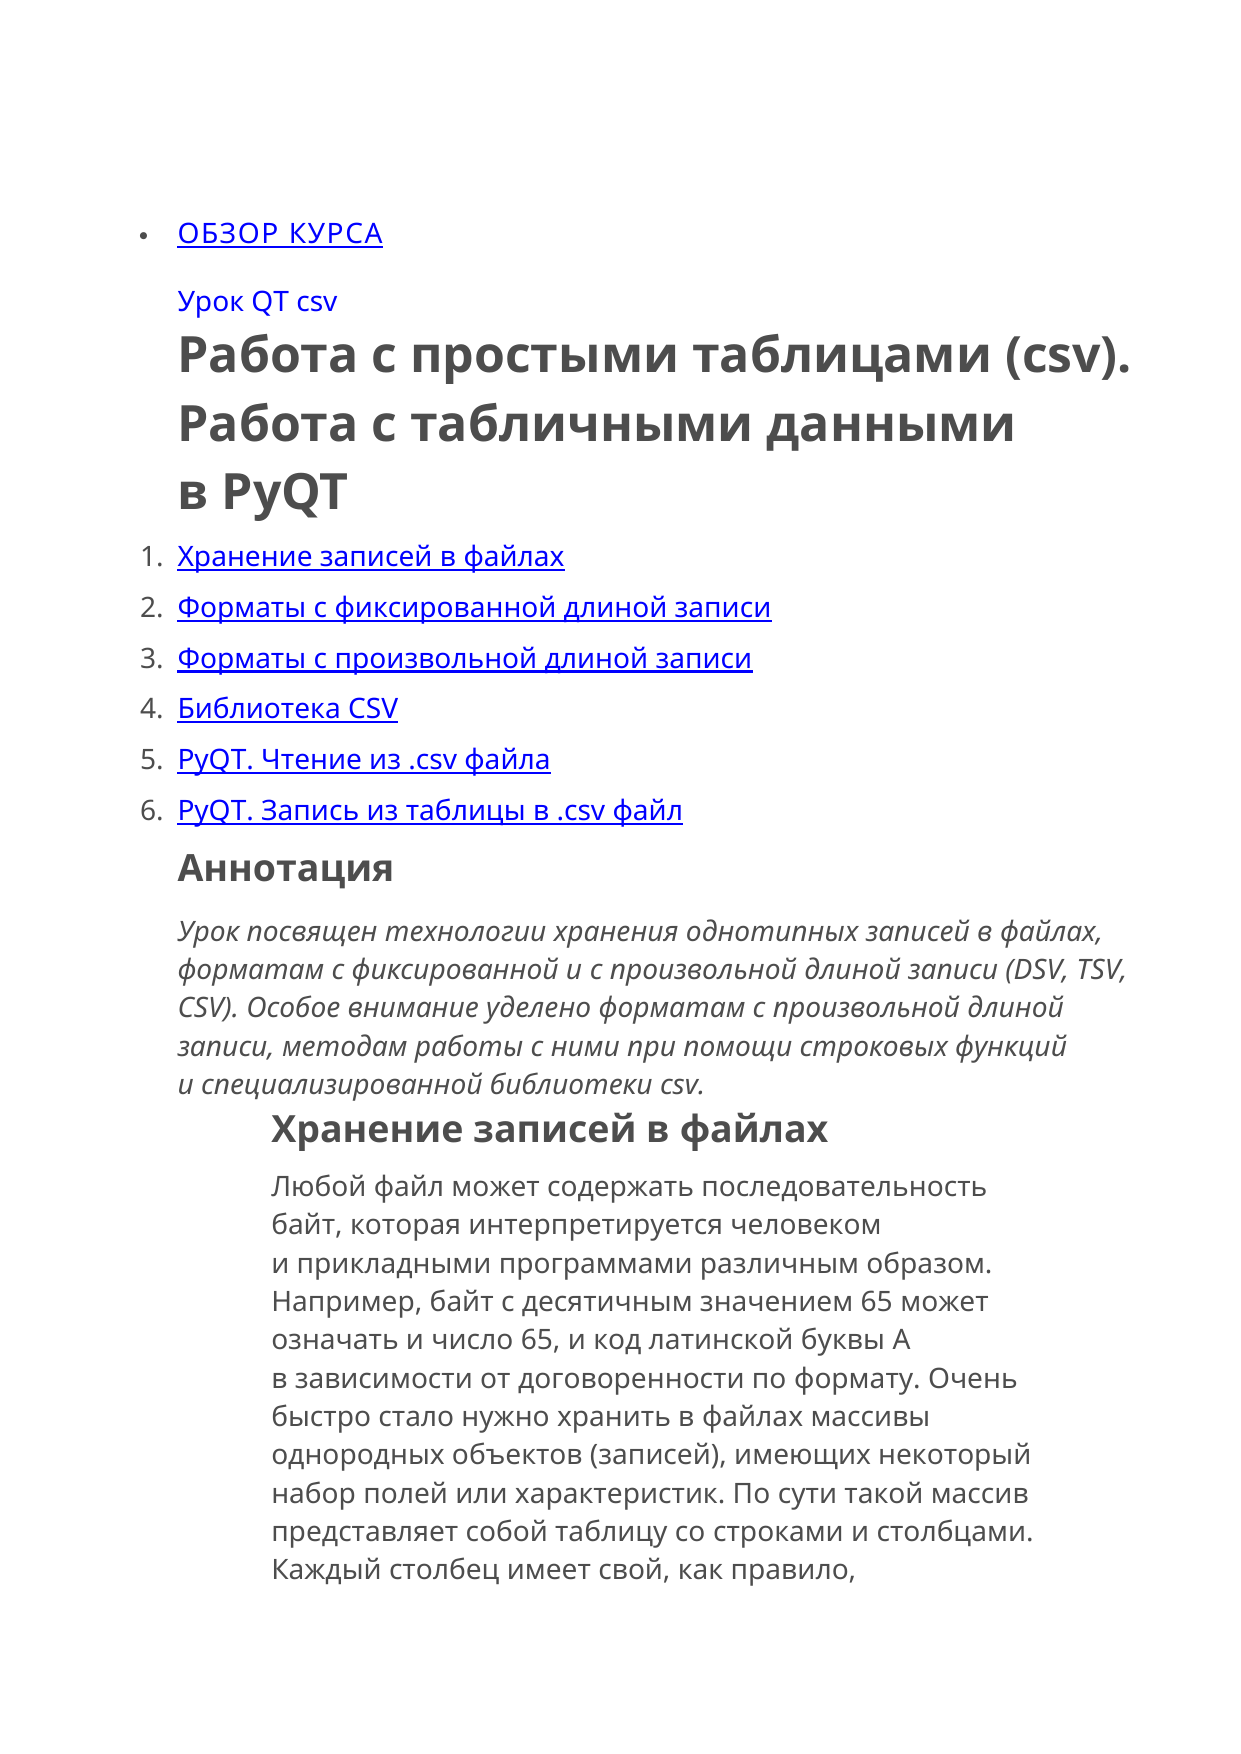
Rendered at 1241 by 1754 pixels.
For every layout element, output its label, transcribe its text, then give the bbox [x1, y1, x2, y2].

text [271, 1166, 1058, 1588]
text Работа с простыми таблицами (csv). Работа с табличными данными в PyQT [177, 319, 1152, 524]
list Хранение записей в файлах [140, 536, 1152, 575]
text Урок QT csv [177, 281, 1152, 319]
list Библиотека CSV [140, 689, 1152, 727]
list Форматы с фиксированной длиной записи [140, 587, 1152, 626]
list PyQT. Чтение из .csv файла [140, 740, 1152, 778]
text Урок посвящен технологии хранения однотипных записей в файлах, форматам с фиксированной и с произвольной длиной записи (DSV, TSV, CSV). Особое внимание уделено форматам с произвольной длиной записи, методам работы с ними при помощи строковых функций и специализированной библиотеки csv. [177, 911, 1152, 1103]
list PyQT. Запись из таблицы в .csv файл [140, 791, 1152, 829]
text Аннотация [177, 841, 1152, 892]
text Хранение записей в файлах [271, 1103, 1058, 1154]
list ОБЗОР КУРСА [140, 214, 1152, 252]
list Форматы с произвольной длиной записи [140, 638, 1152, 676]
